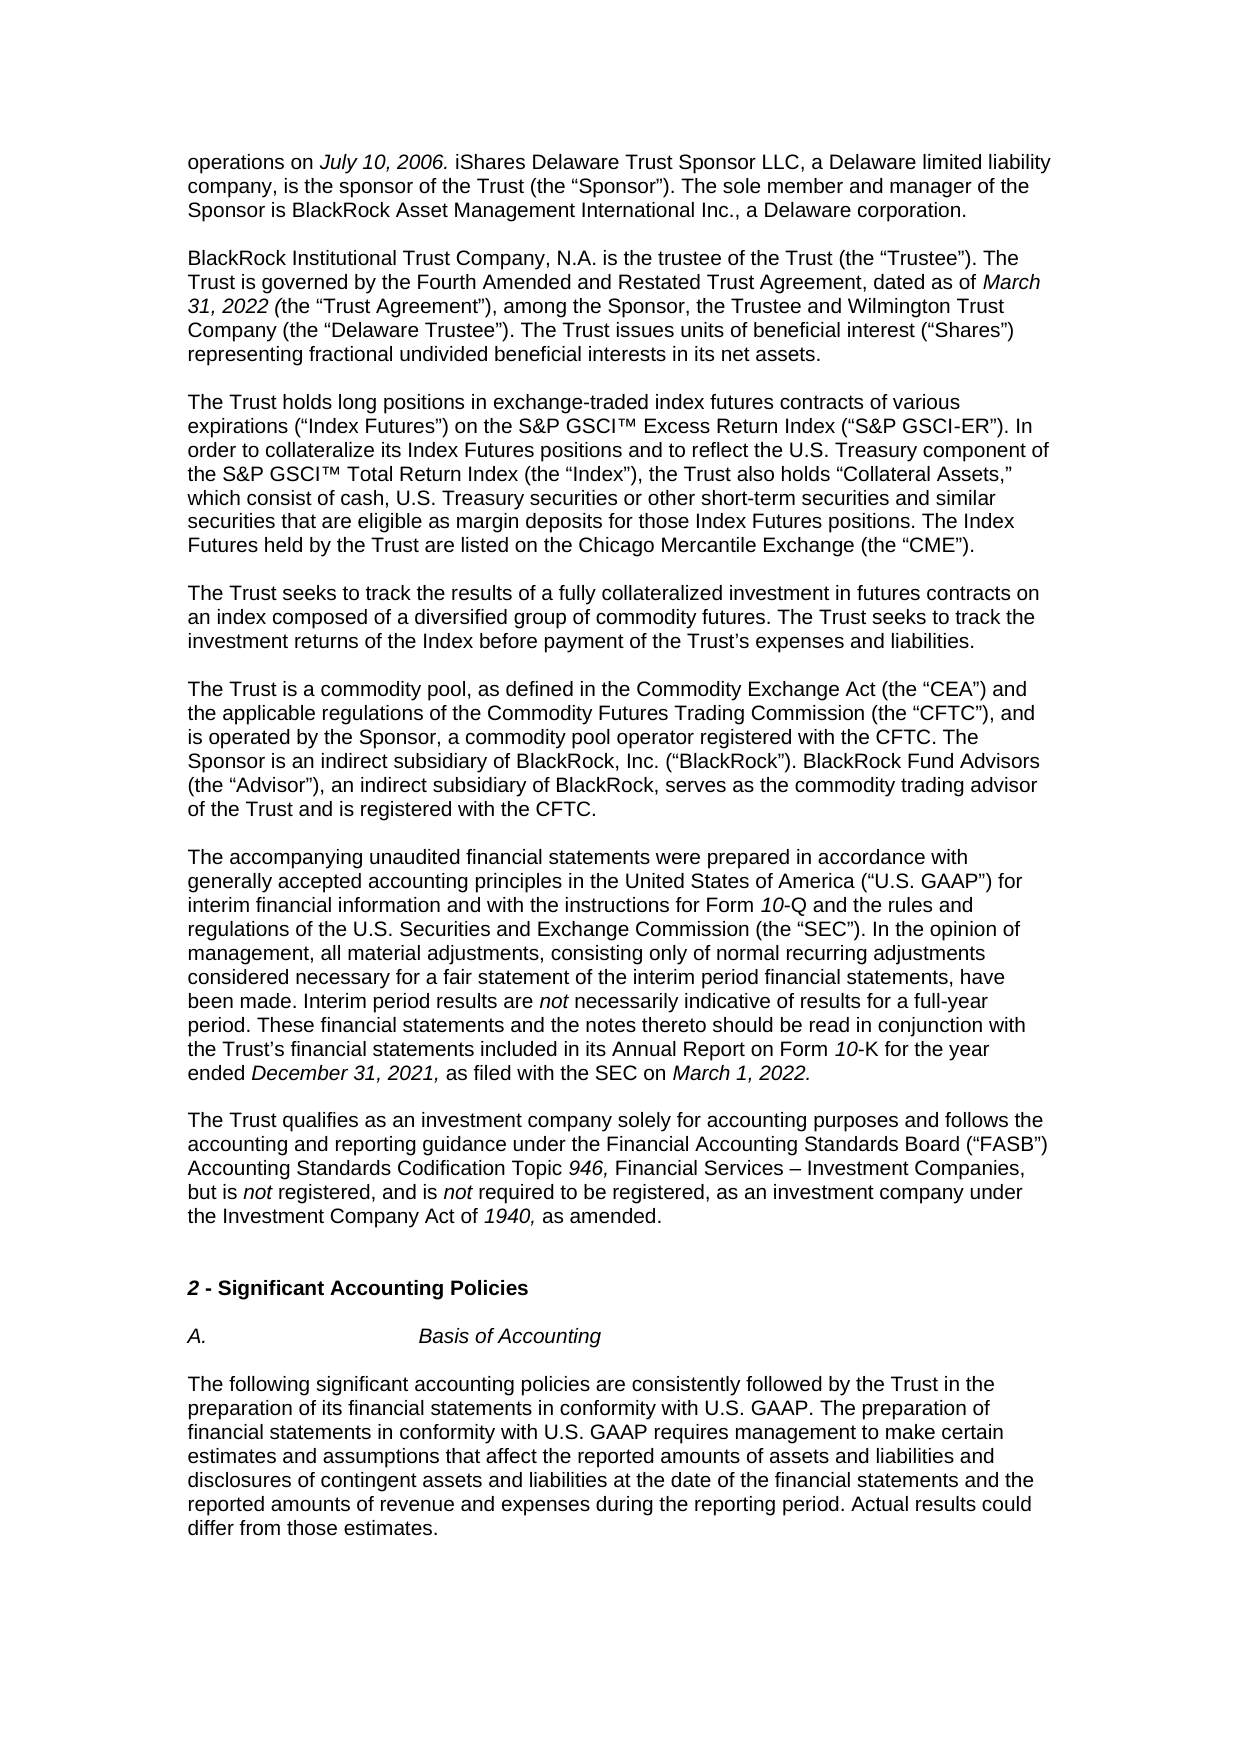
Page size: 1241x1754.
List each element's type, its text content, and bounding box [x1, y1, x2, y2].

text 2 - Significant Accounting Policies [187, 1276, 1053, 1300]
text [187, 150, 1053, 222]
text The Trust holds long positions in exchange-traded index futures contracts of various expirations (“Index Futures”) on the S&P GSCI™ Excess Return Index (“S&P GSCI-ER”). In order to collateralize its Index Futures positions and to reflect the U.S. Treasury component of the S&P GSCI™ Total Return Index (the “Index”), the Trust also holds “Collateral Assets,” which consist of cash, U.S. Treasury securities or other short-term securities and similar securities that are eligible as margin deposits for those Index Futures positions. The Index Futures held by the Trust are listed on the Chicago Mercantile Exchange (the “CME”). [187, 389, 1053, 557]
text BlackRock Institutional Trust Company, N.A. is the trustee of the Trust (the “Trustee”). The Trust is governed by the Fourth Amended and Restated Trust Agreement, dated as of March 31, 2022 (the “Trust Agreement”), among the Sponsor, the Trustee and Wilmington Trust Company (the “Delaware Trustee”). The Trust issues units of beneficial interest (“Shares”) representing fractional undivided beneficial interests in its net assets. [187, 246, 1053, 366]
text The Trust qualifies as an investment company solely for accounting purposes and follows the accounting and reporting guidance under the Financial Accounting Standards Board (“FASB”) Accounting Standards Codification Topic 946, Financial Services – Investment Companies, but is not registered, and is not required to be registered, as an investment company under the Investment Company Act of 1940, as amended. [187, 1108, 1053, 1228]
table_header A. [188, 1324, 418, 1348]
text The accompanying unaudited financial statements were prepared in accordance with generally accepted accounting principles in the United States of America (“U.S. GAAP”) for interim financial information and with the instructions for Form 10-Q and the rules and regulations of the U.S. Securities and Exchange Commission (the “SEC”). In the opinion of management, all material adjustments, consisting only of normal recurring adjustments considered necessary for a fair statement of the interim period financial statements, have been made. Interim period results are not necessarily indicative of results for a full-year period. These financial statements and the notes thereto should be read in conjunction with the Trust’s financial statements included in its Annual Report on Form 10-K for the year ended December 31, 2021, as filed with the SEC on March 1, 2022. [187, 845, 1053, 1084]
text The Trust seeks to track the results of a fully collateralized investment in futures contracts on an index composed of a diversified group of commodity futures. The Trust seeks to track the investment returns of the Index before payment of the Trust’s expenses and liabilities. [187, 581, 1053, 653]
table_header Basis of Accounting [418, 1324, 1053, 1348]
text The Trust is a commodity pool, as defined in the Commodity Exchange Act (the “CEA”) and the applicable regulations of the Commodity Futures Trading Commission (the “CFTC”), and is operated by the Sponsor, a commodity pool operator registered with the CFTC. The Sponsor is an indirect subsidiary of BlackRock, Inc. (“BlackRock”). BlackRock Fund Advisors (the “Advisor”), an indirect subsidiary of BlackRock, serves as the commodity trading advisor of the Trust and is registered with the CFTC. [187, 677, 1053, 821]
text The following significant accounting policies are consistently followed by the Trust in the preparation of its financial statements in conformity with U.S. GAAP. The preparation of financial statements in conformity with U.S. GAAP requires management to make certain estimates and assumptions that affect the reported amounts of assets and liabilities and disclosures of contingent assets and liabilities at the date of the financial statements and the reported amounts of revenue and expenses during the reporting period. Actual results could differ from those estimates. [187, 1372, 1053, 1539]
